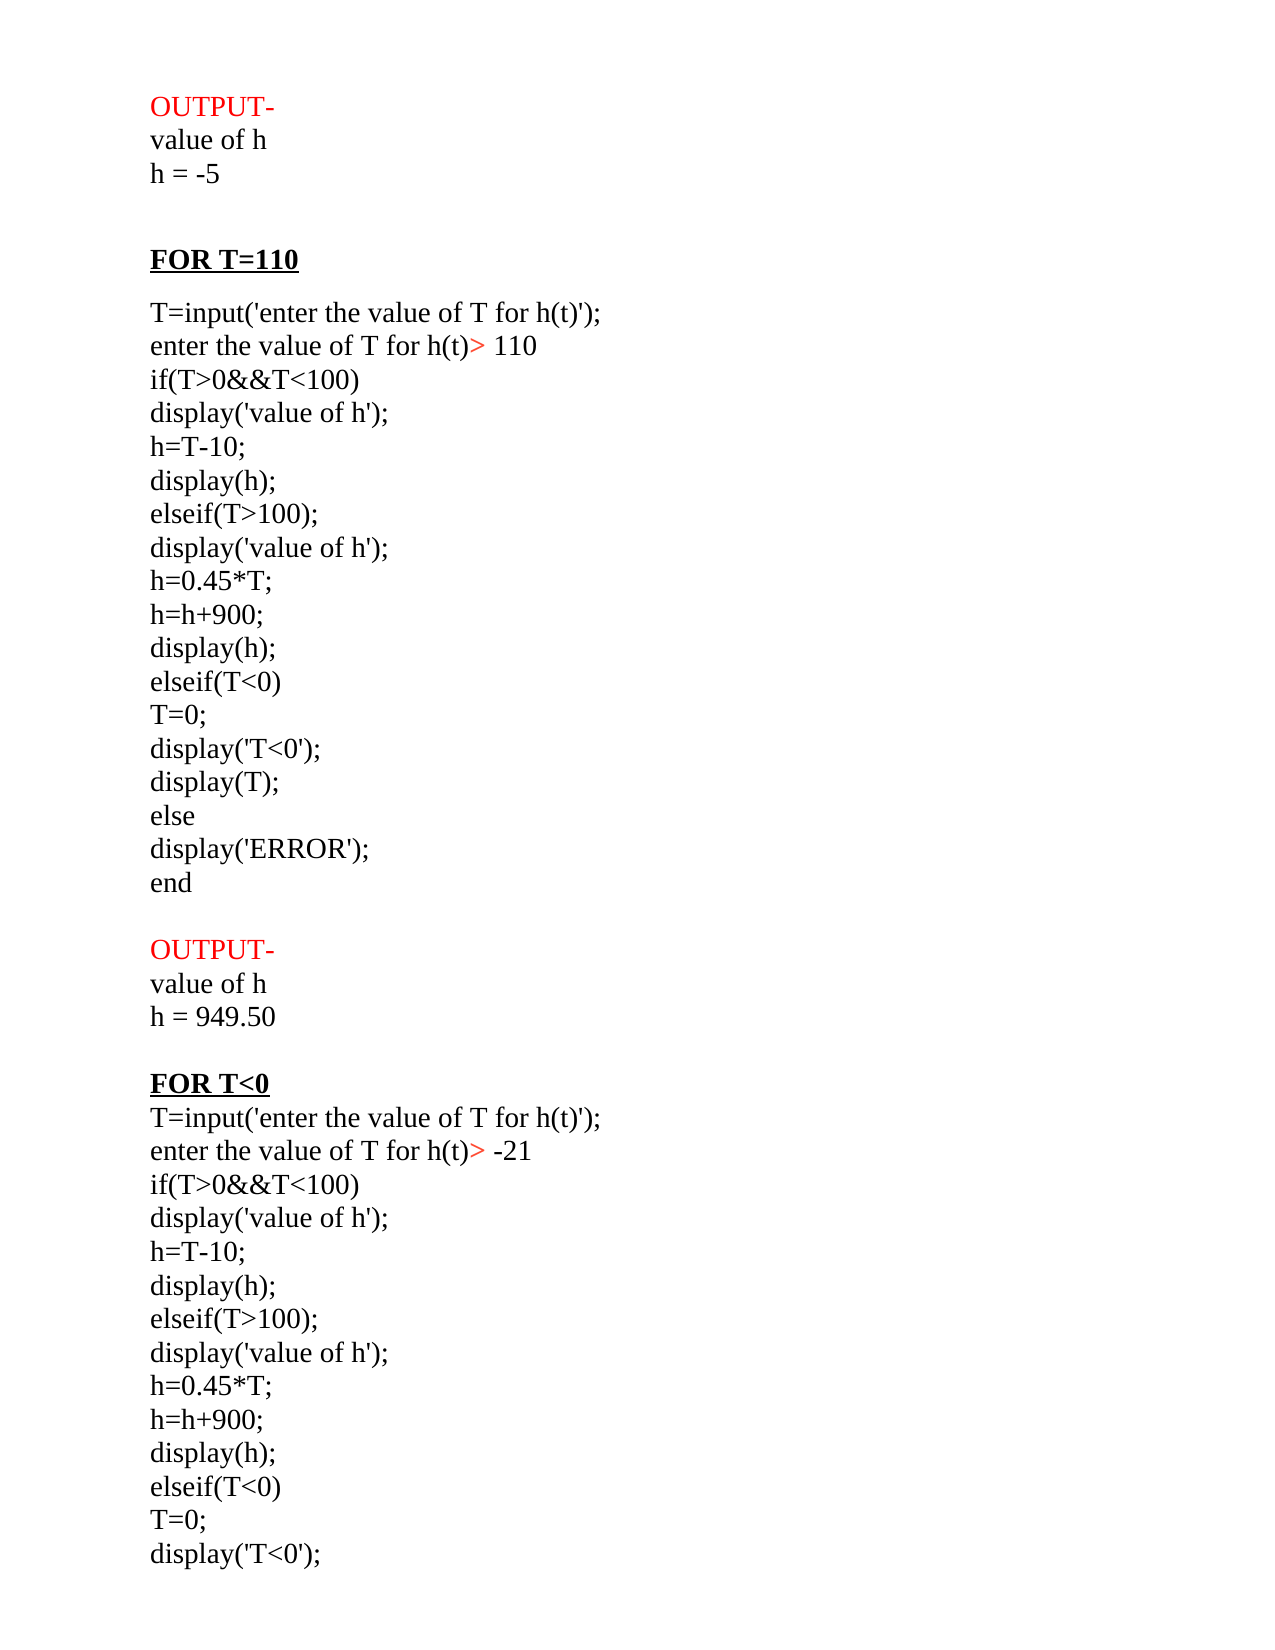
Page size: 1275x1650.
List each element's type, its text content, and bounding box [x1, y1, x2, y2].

text h=0.45*T; [150, 563, 1125, 597]
text end [150, 865, 1125, 899]
text else [150, 798, 1125, 832]
text enter the value of T for h(t)> 110 [150, 328, 1125, 362]
text enter the value of T for h(t)> -21 [150, 1133, 1125, 1167]
text display(h); [150, 1435, 1125, 1469]
text display('value of h'); [150, 1335, 1125, 1368]
text h=0.45*T; [150, 1368, 1125, 1402]
text if(T>0&&T<100) [150, 362, 1125, 396]
text h=T-10; [150, 1234, 1125, 1268]
text display(T); [150, 764, 1125, 798]
text OUTPUT- [150, 89, 1125, 122]
text display('ERROR'); [150, 832, 1125, 865]
text if(T>0&&T<100) [150, 1167, 1125, 1201]
text T=input('enter the value of T for h(t)'); [150, 295, 1125, 328]
text elseif(T>100); [150, 496, 1125, 530]
text h=T-10; [150, 429, 1125, 463]
text elseif(T<0) [150, 1469, 1125, 1502]
text h = -5 [150, 156, 1125, 189]
text elseif(T<0) [150, 664, 1125, 697]
text display(h); [150, 463, 1125, 496]
text h=h+900; [150, 1402, 1125, 1435]
text elseif(T>100); [150, 1301, 1125, 1335]
text T=input('enter the value of T for h(t)'); [150, 1100, 1125, 1133]
text display('T<0'); [150, 1536, 1125, 1569]
text display('value of h'); [150, 1201, 1125, 1234]
text display(h); [150, 630, 1125, 664]
text h=h+900; [150, 597, 1125, 630]
text T=0; [150, 697, 1125, 731]
text value of h [150, 122, 1125, 156]
text OUTPUT- [150, 932, 1125, 966]
text T=0; [150, 1502, 1125, 1536]
text h = 949.50 [150, 999, 1125, 1033]
text display('value of h'); [150, 530, 1125, 563]
text display(h); [150, 1268, 1125, 1301]
text display('value of h'); [150, 396, 1125, 429]
text value of h [150, 966, 1125, 999]
text FOR T<0 [150, 1066, 1125, 1100]
text display('T<0'); [150, 731, 1125, 764]
text FOR T=110 [150, 242, 1125, 276]
